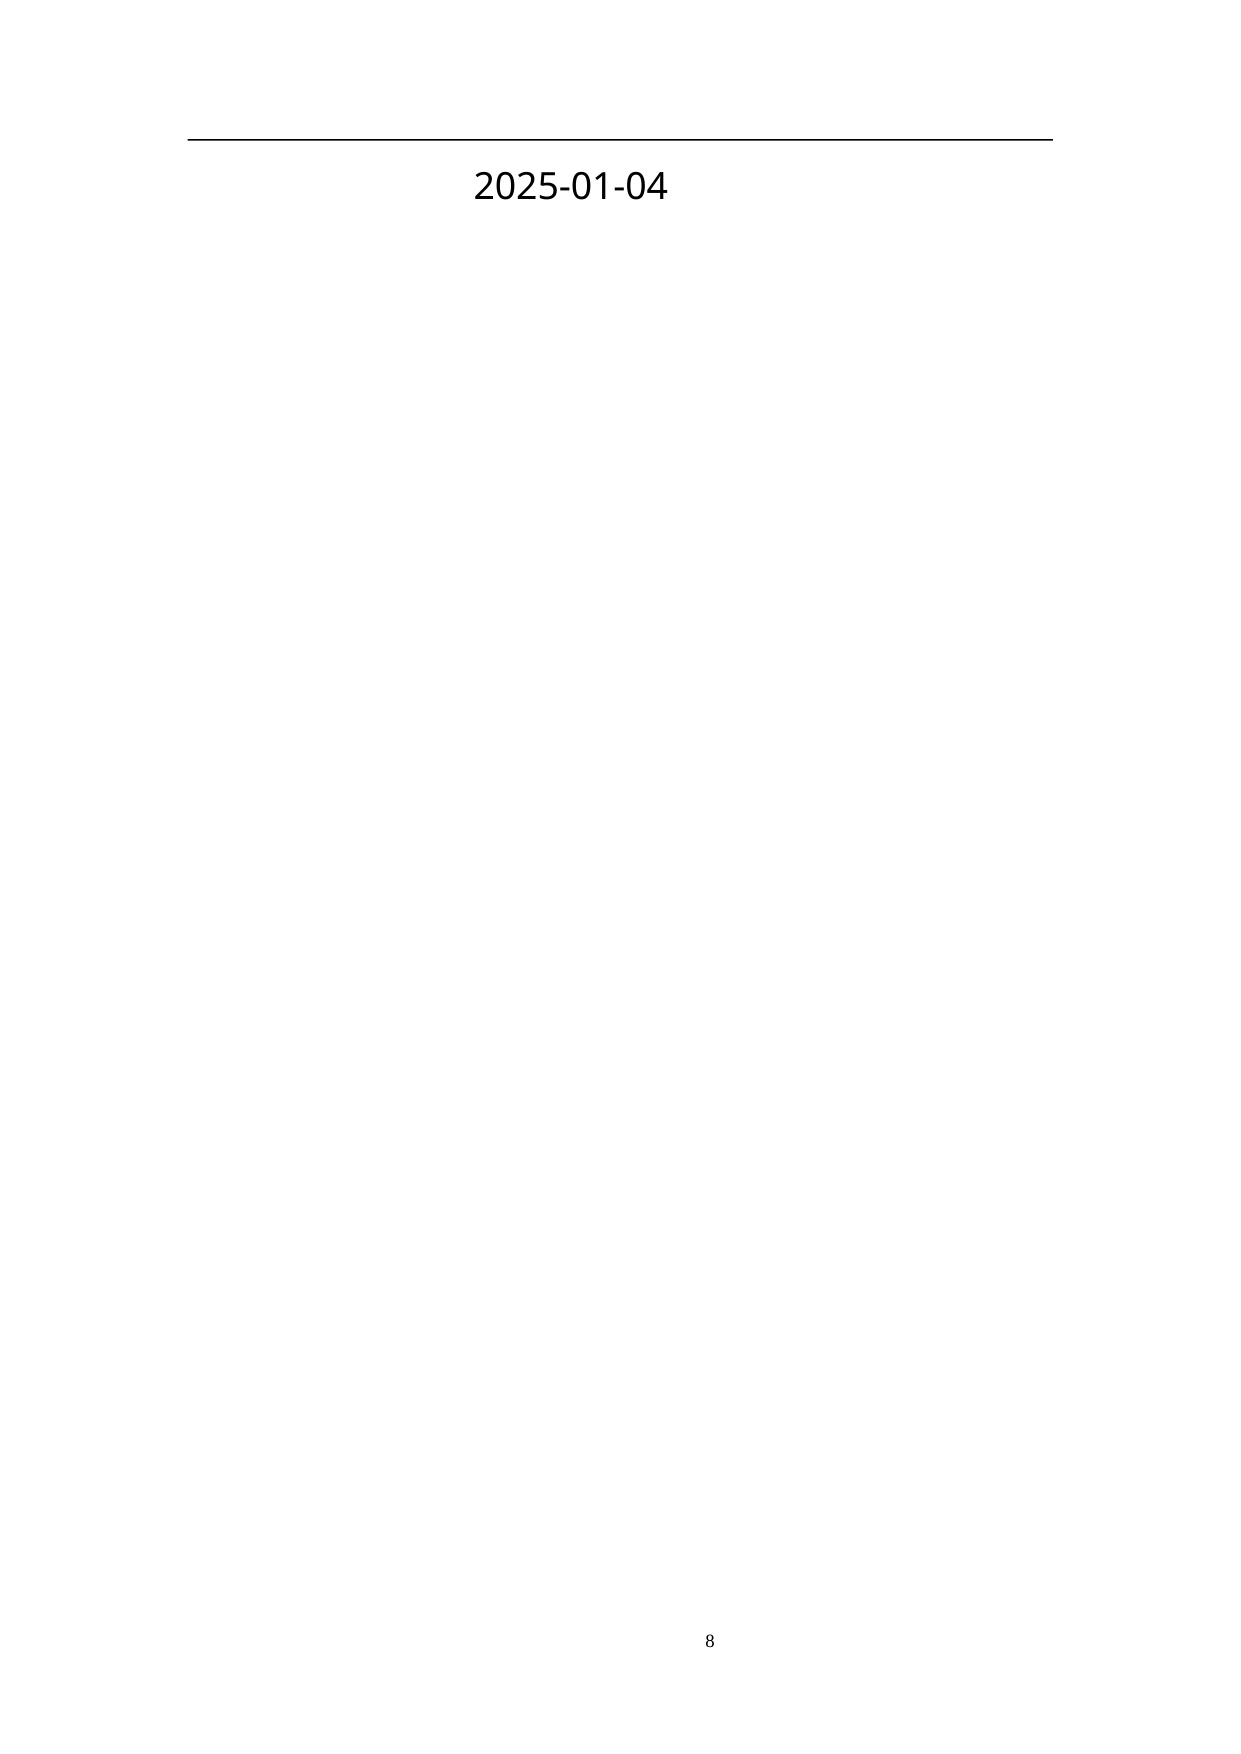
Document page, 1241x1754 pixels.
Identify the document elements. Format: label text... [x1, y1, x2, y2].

text 2025-01-04 [88, 162, 1053, 208]
